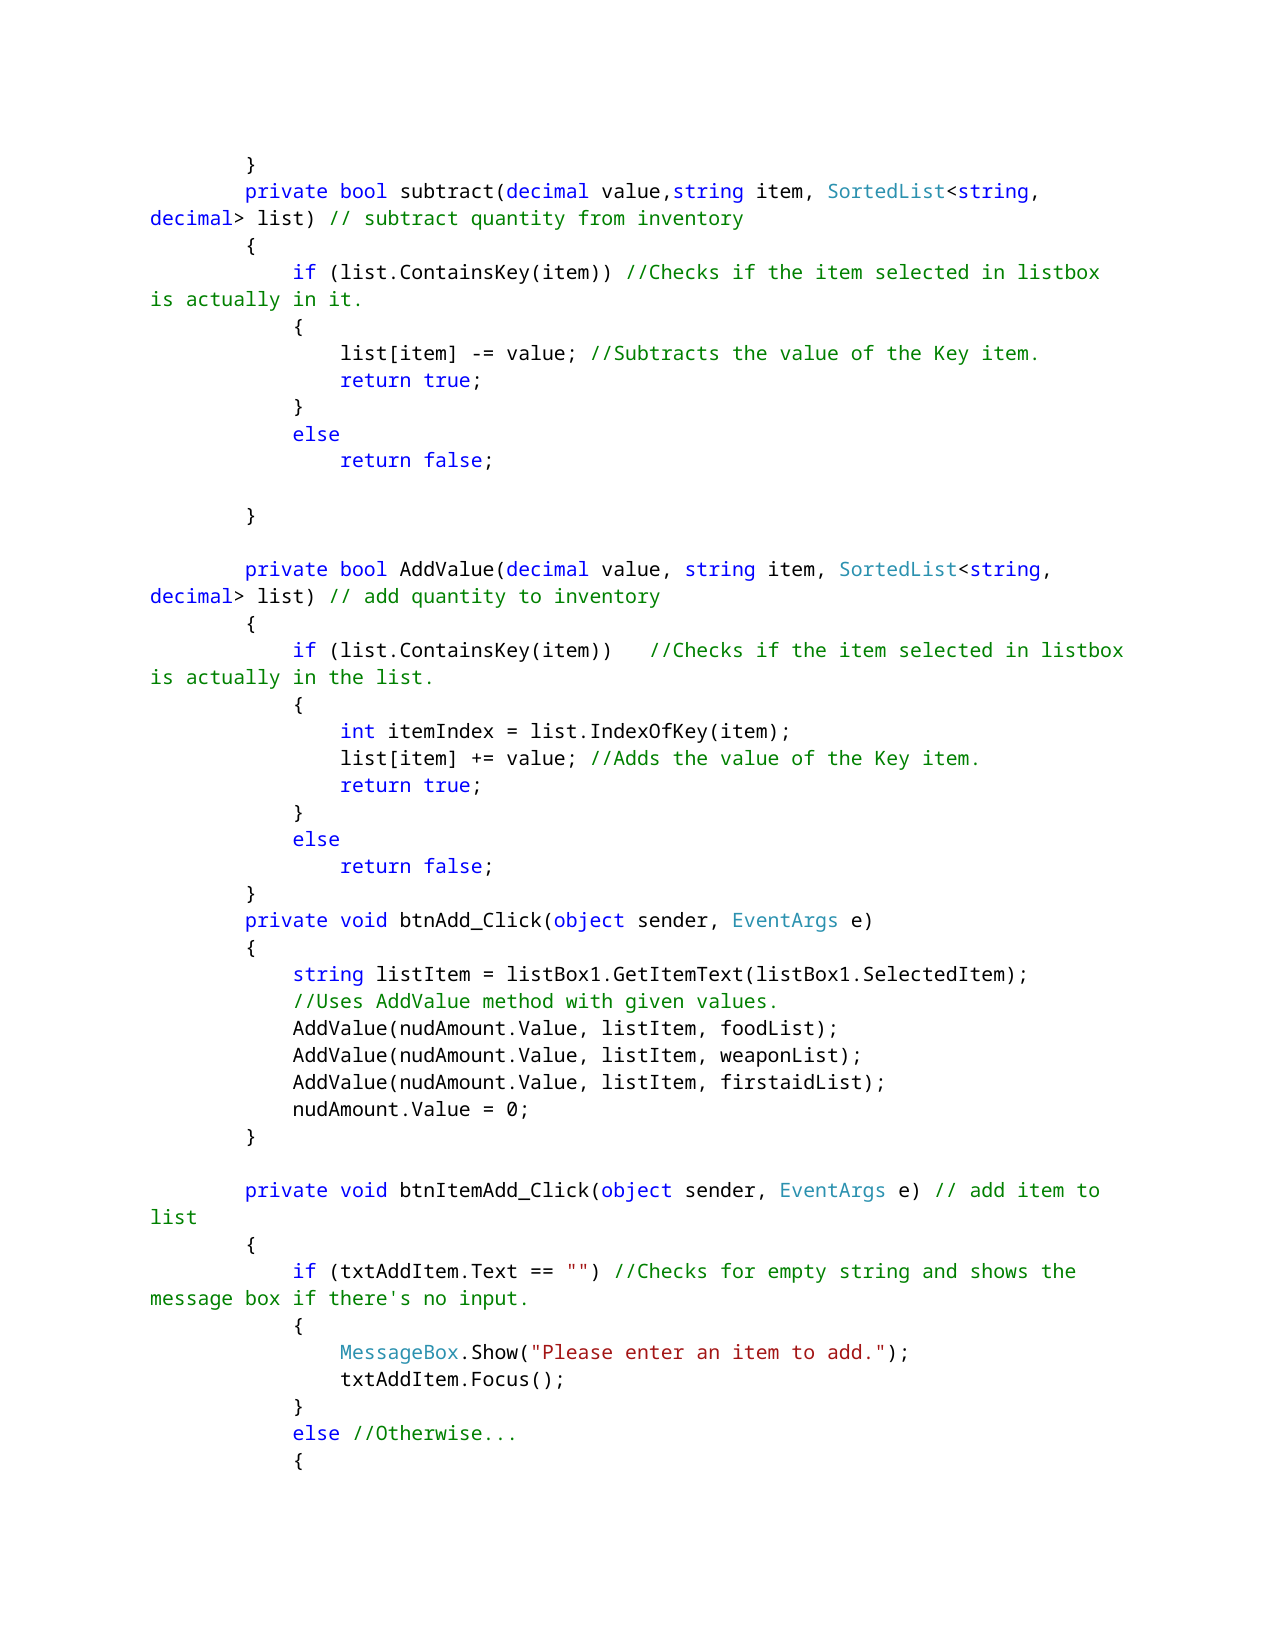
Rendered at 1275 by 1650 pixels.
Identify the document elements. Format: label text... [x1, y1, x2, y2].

text if (list.ContainsKey(item)) //Checks if the item selected in listbox is actually in it. [150, 258, 1125, 312]
text } [150, 150, 1125, 177]
text string listItem = listBox1.GetItemText(listBox1.SelectedItem); [150, 960, 1125, 987]
text } [150, 502, 1125, 529]
text return false; [150, 852, 1125, 879]
text { [150, 691, 1125, 718]
text int itemIndex = list.IndexOfKey(item); [150, 718, 1125, 744]
text MessageBox.Show("Please enter an item to add."); [150, 1338, 1125, 1365]
text if (list.ContainsKey(item)) //Checks if the item selected in listbox is actually in the list. [150, 637, 1125, 691]
text AddValue(nudAmount.Value, listItem, foodList); [150, 1014, 1125, 1041]
text } [150, 879, 1125, 906]
text private bool AddValue(decimal value, string item, SortedList<string, decimal> list) // add quantity to inventory [150, 556, 1125, 610]
text { [150, 312, 1125, 339]
text return true; [150, 366, 1125, 393]
text return false; [150, 447, 1125, 474]
text list[item] -= value; //Subtracts the value of the Key item. [150, 339, 1125, 366]
text private bool subtract(decimal value,string item, SortedList<string, decimal> list) // subtract quantity from inventory [150, 177, 1125, 231]
text } [150, 393, 1125, 420]
text else [150, 420, 1125, 447]
text } [150, 1122, 1125, 1149]
text AddValue(nudAmount.Value, listItem, weaponList); [150, 1041, 1125, 1068]
text else [150, 826, 1125, 852]
text list[item] += value; //Adds the value of the Key item. [150, 744, 1125, 772]
text txtAddItem.Focus(); [150, 1365, 1125, 1392]
text private void btnItemAdd_Click(object sender, EventArgs e) // add item to list [150, 1176, 1125, 1230]
text } [150, 1392, 1125, 1419]
text AddValue(nudAmount.Value, listItem, firstaidList); [150, 1068, 1125, 1095]
text { [150, 1311, 1125, 1338]
text { [150, 1446, 1125, 1473]
text { [150, 610, 1125, 637]
text { [150, 231, 1125, 258]
text { [150, 1230, 1125, 1257]
text return true; [150, 772, 1125, 798]
text else //Otherwise... [150, 1419, 1125, 1446]
text nudAmount.Value = 0; [150, 1095, 1125, 1122]
text { [150, 933, 1125, 960]
text } [150, 798, 1125, 826]
text if (txtAddItem.Text == "") //Checks for empty string and shows the message box if there's no input. [150, 1257, 1125, 1311]
text //Uses AddValue method with given values. [150, 987, 1125, 1014]
text private void btnAdd_Click(object sender, EventArgs e) [150, 906, 1125, 933]
